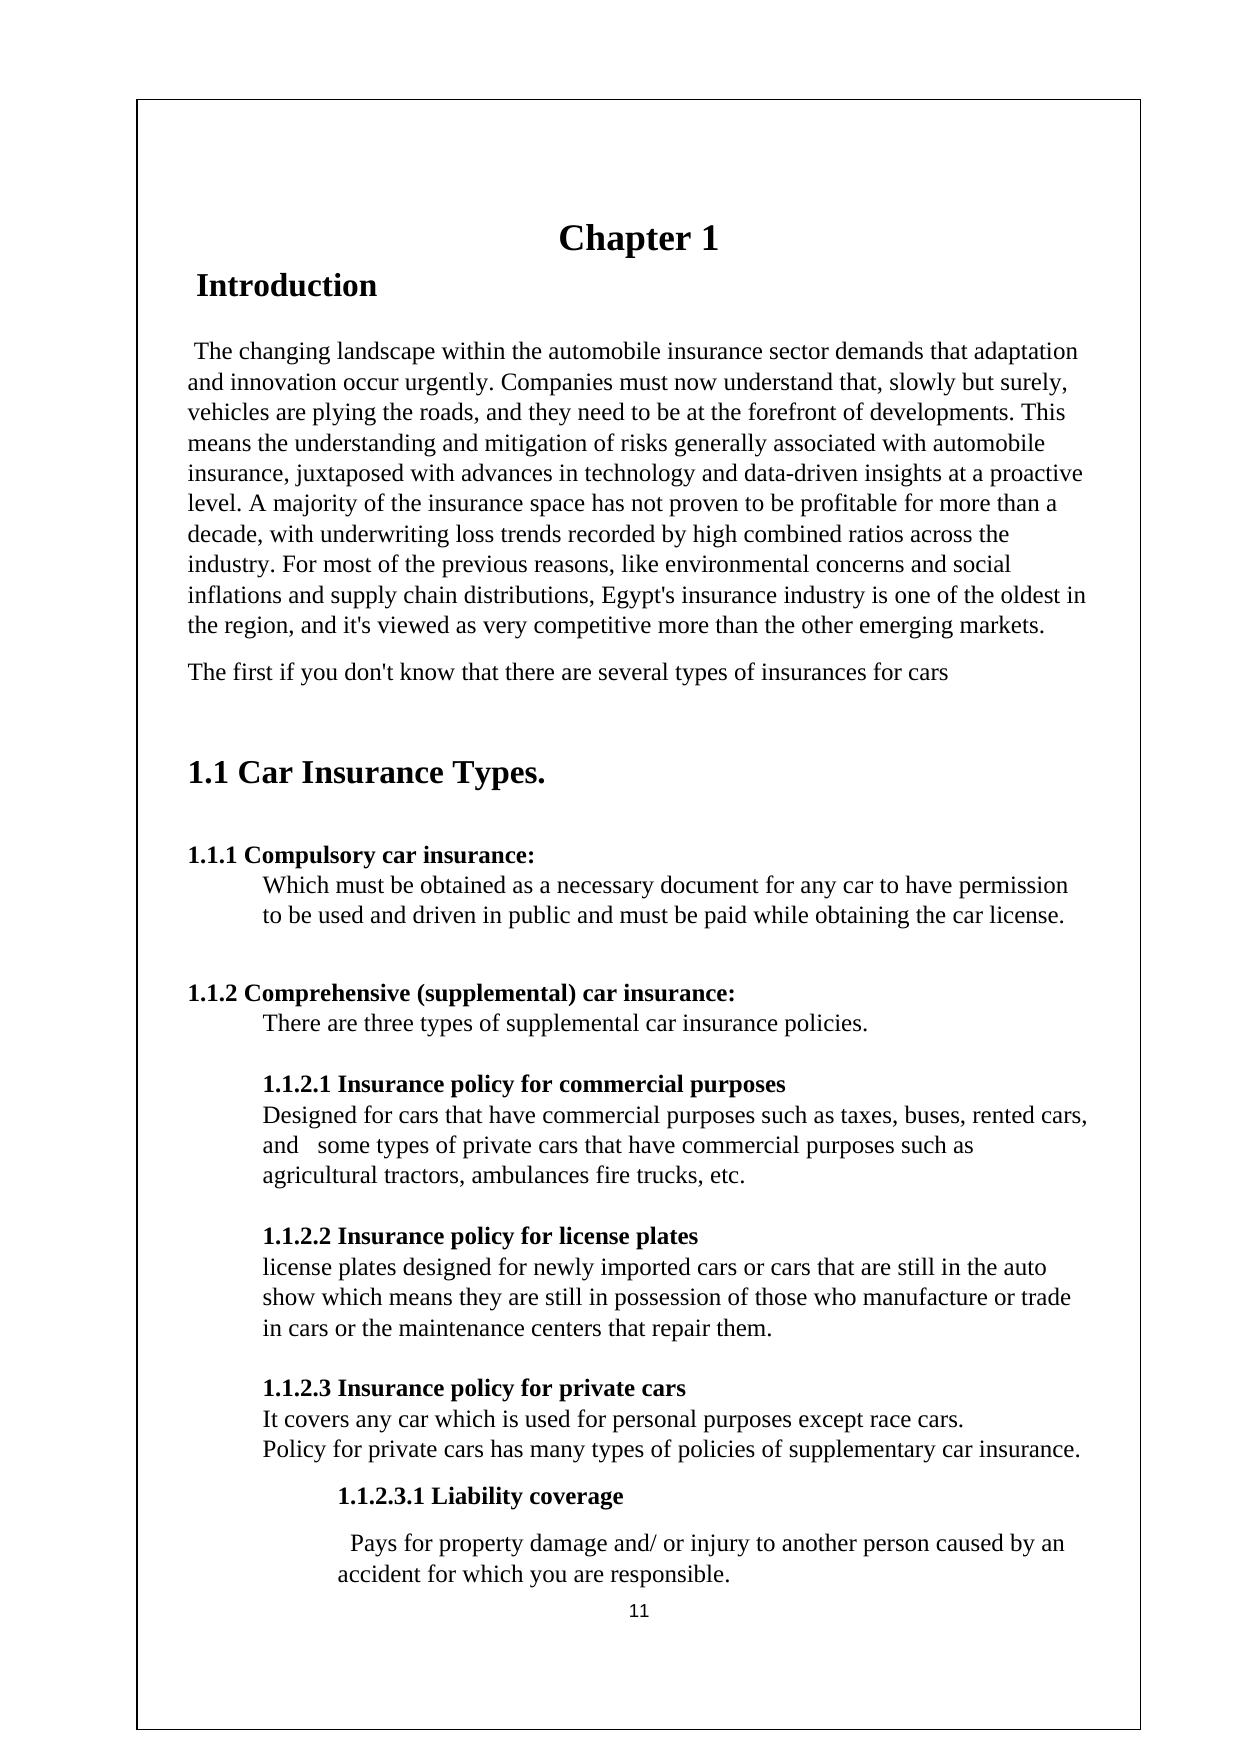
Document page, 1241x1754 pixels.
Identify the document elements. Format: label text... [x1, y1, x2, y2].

text The first if you don't know that there are several types of insurances for cars [187, 657, 1090, 686]
subtitle Car Insurance Types. [187, 752, 1090, 790]
subtitle Introduction [187, 265, 1090, 304]
subtitle 1.1.2 Comprehensive (supplemental) car insurance: [187, 978, 1090, 1007]
list 1.1.2.2 Insurance policy for license plates [262, 1221, 1090, 1250]
subtitle 1.1.1 Compulsory car insurance: [187, 840, 1090, 868]
list There are three types of supplemental car insurance policies. [262, 1008, 1090, 1037]
list license plates designed for newly imported cars or cars that are still in the auto show which means they are still in possession of those who manufacture or trade in cars or the maintenance centers that repair them. [262, 1252, 1090, 1341]
list 1.1.2.3 Insurance policy for private cars [262, 1373, 1090, 1402]
text The changing landscape within the automobile insurance sector demands that adaptation and innovation occur urgently. Companies must now understand that, slowly but surely, vehicles are plying the roads, and they need to be at the forefront of developments. This means the understanding and mitigation of risks generally associated with automobile insurance, juxtaposed with advances in technology and data-driven insights at a proactive level. A majority of the insurance space has not proven to be profitable for more than a decade, with underwriting loss trends recorded by high combined ratios across the industry. For most of the previous reasons, like environmental concerns and social inflations and supply chain distributions, Egypt's insurance industry is one of the oldest in the region, and it's viewed as very competitive more than the other emerging markets. [187, 306, 1090, 639]
text 1.1.2.3.1 Liability coverage [337, 1481, 1090, 1510]
text Pays for property damage and/ or injury to another person caused by an accident for which you are responsible. [337, 1528, 1090, 1588]
list 1.1.2.1 Insurance policy for commercial purposes [262, 1069, 1090, 1098]
list Designed for cars that have commercial purposes such as taxes, buses, rented cars, and some types of private cars that have commercial purposes such as agricultural tractors, ambulances fire trucks, etc. [262, 1100, 1090, 1189]
subtitle Chapter 1 [187, 216, 1090, 259]
list It covers any car which is used for personal purposes except race cars. [262, 1404, 1090, 1433]
list Which must be obtained as a necessary document for any car to have permission to be used and driven in public and must be paid while obtaining the car license. [262, 870, 1090, 929]
list Policy for private cars has many types of policies of supplementary car insurance. [262, 1434, 1090, 1463]
